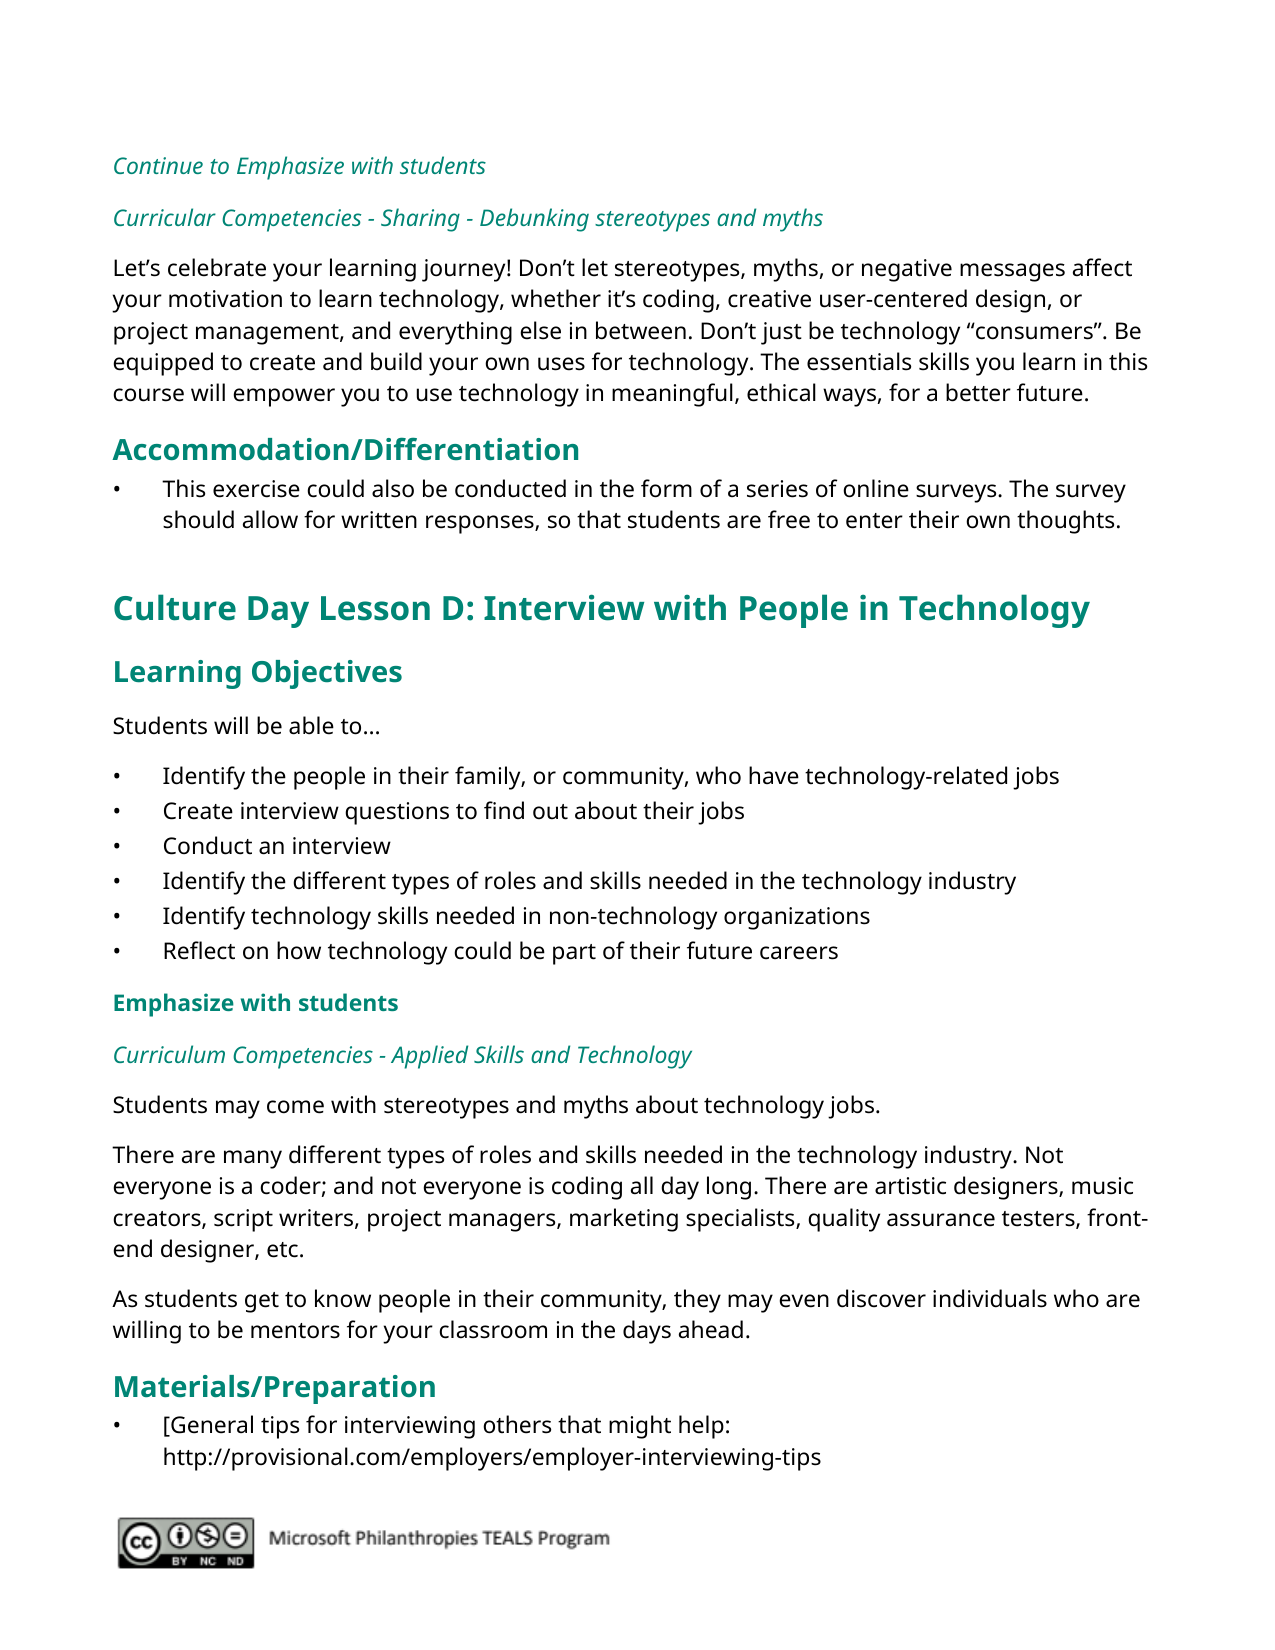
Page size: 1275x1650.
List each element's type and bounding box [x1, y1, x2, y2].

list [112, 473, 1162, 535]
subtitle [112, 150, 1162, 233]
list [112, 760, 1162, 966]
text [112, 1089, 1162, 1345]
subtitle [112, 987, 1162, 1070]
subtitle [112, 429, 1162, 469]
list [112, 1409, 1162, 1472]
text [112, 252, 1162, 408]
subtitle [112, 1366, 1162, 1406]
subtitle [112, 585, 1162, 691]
picture [112, 1511, 622, 1575]
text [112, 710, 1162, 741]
